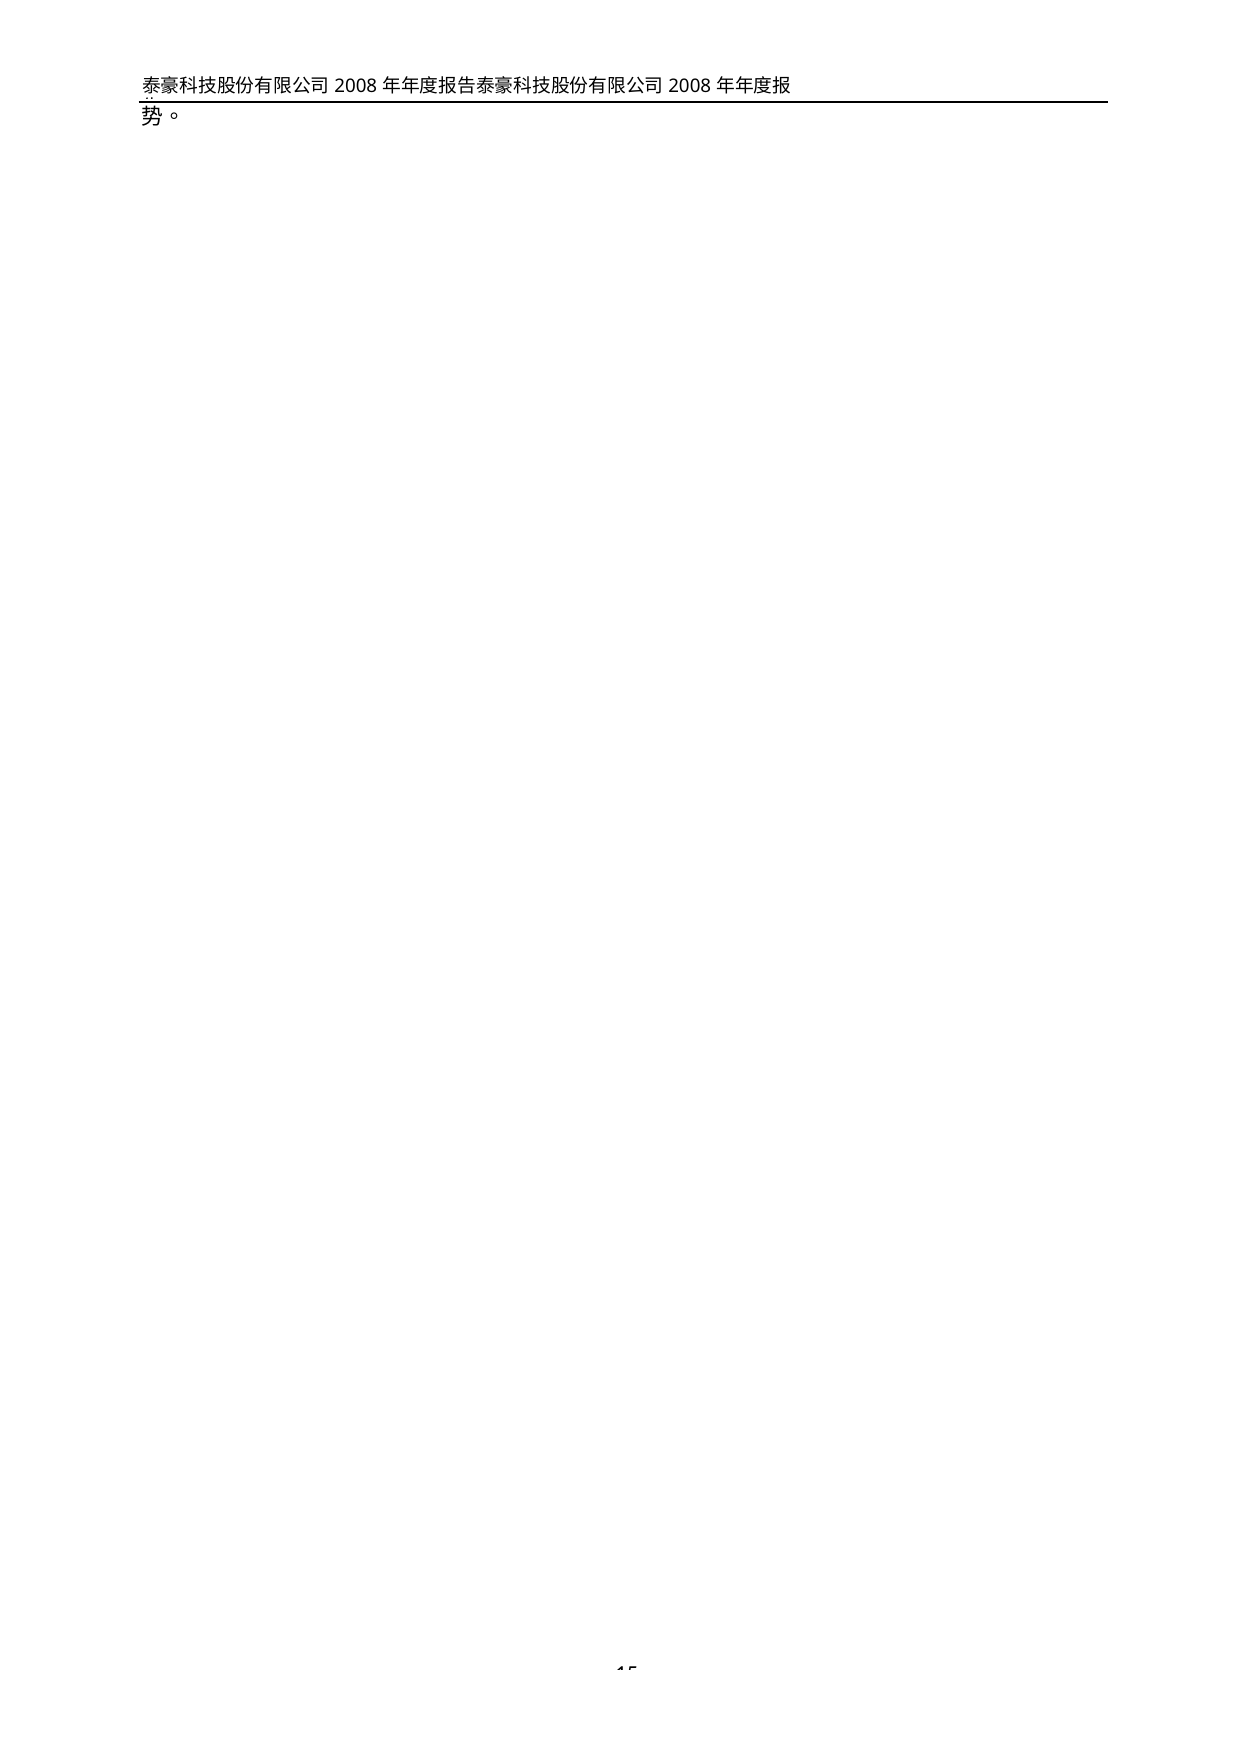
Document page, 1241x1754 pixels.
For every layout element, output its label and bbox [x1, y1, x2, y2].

text [142, 102, 1116, 130]
